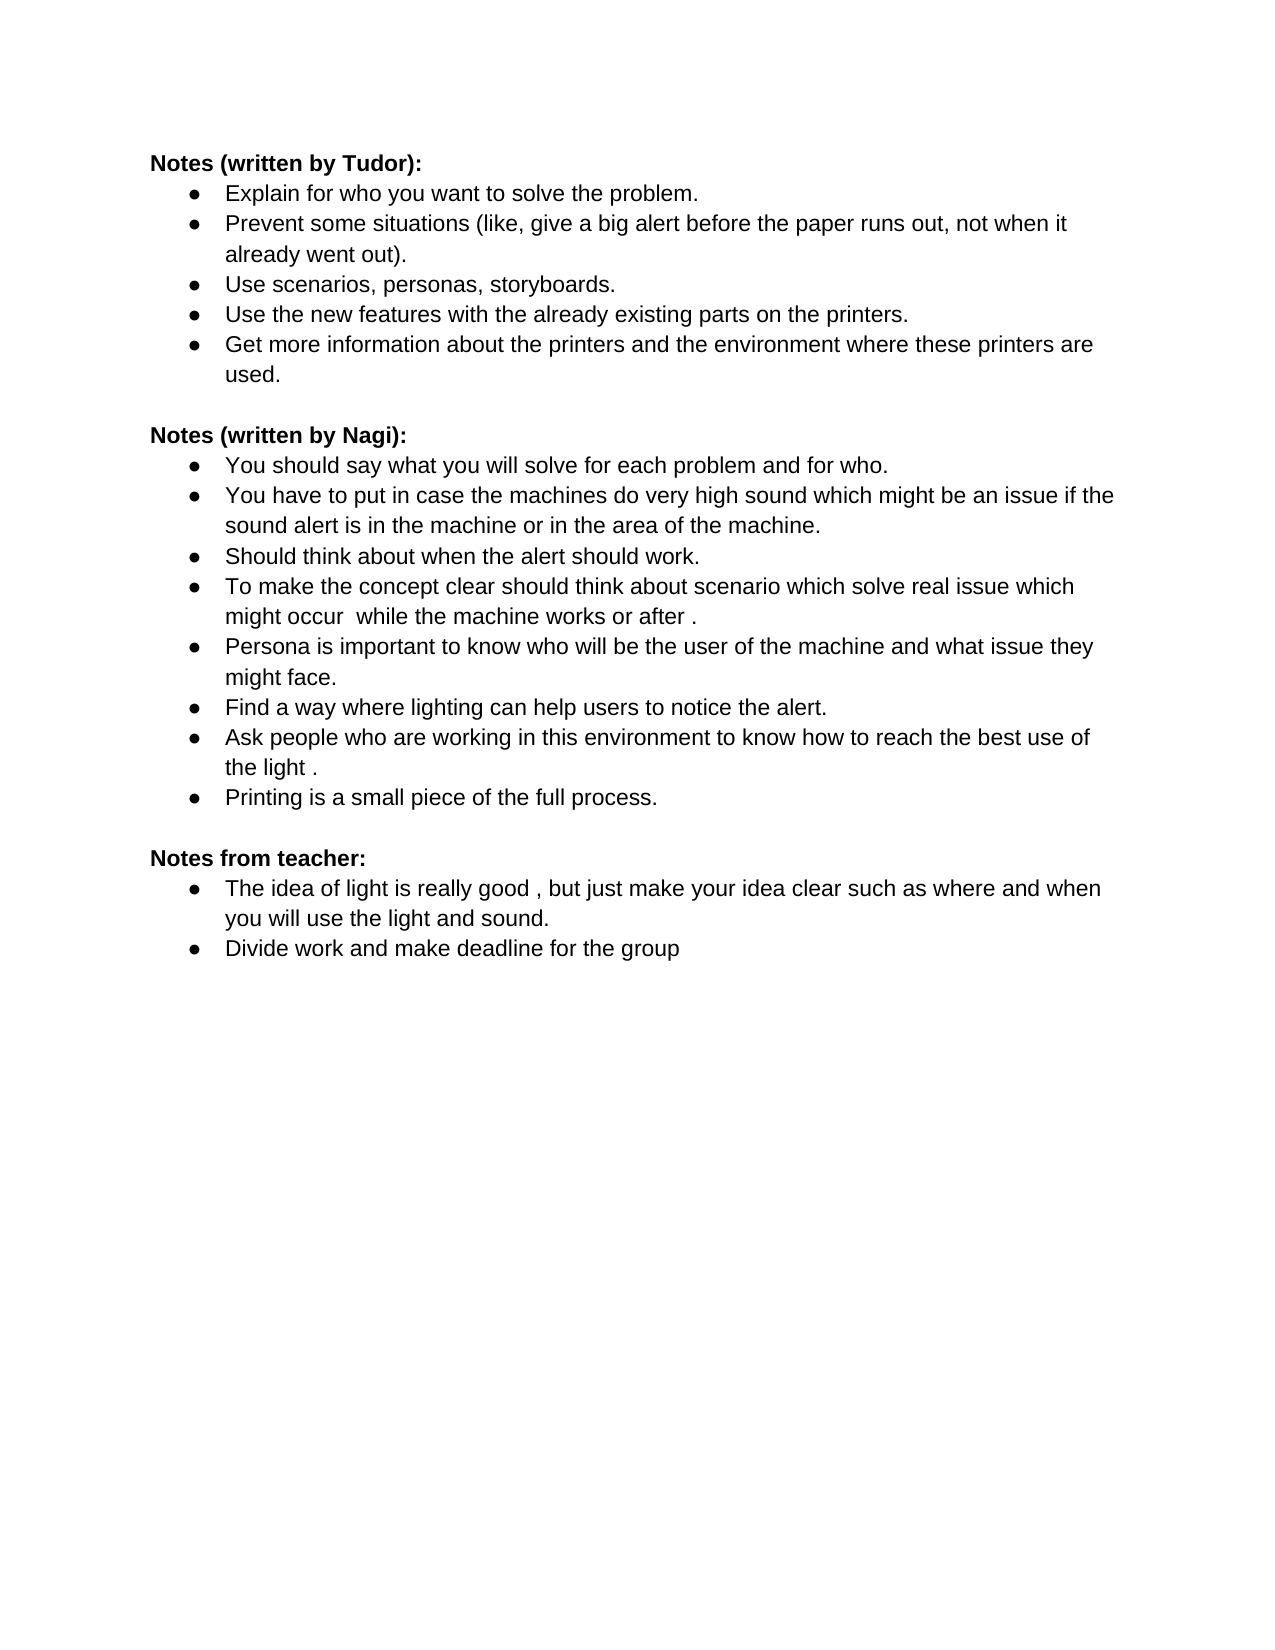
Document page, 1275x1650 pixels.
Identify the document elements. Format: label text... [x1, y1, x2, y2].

list Divide work and make deadline for the group [187, 935, 1125, 962]
list You have to put in case the machines do very high sound which might be an issue if the sound alert is in the machine or in the area of the machine. [187, 482, 1125, 539]
list The idea of light is really good , but just make your idea clear such as where and when you will use the light and sound. [187, 875, 1125, 932]
list Use scenarios, personas, storyboards. [187, 271, 1125, 297]
text Notes (written by Nagi): [150, 422, 1125, 448]
list Use the new features with the already existing parts on the printers. [187, 301, 1125, 327]
list To make the concept clear should think about scenario which solve real issue which might occur while the machine works or after . [187, 573, 1125, 629]
list Ask people who are working in this environment to know how to reach the best use of the light . [187, 724, 1125, 781]
list Get more information about the printers and the environment where these printers are used. [187, 331, 1125, 388]
list You should say what you will solve for each problem and for who. [187, 452, 1125, 478]
list Explain for who you want to solve the problem. [187, 180, 1125, 207]
list Persona is important to know who will be the user of the machine and what issue they might face. [187, 633, 1125, 690]
text Notes (written by Tudor): [150, 150, 1125, 176]
list Find a way where lighting can help users to notice the alert. [187, 694, 1125, 720]
text Notes from teacher: [150, 845, 1125, 871]
list Prevent some situations (like, give a big alert before the paper runs out, not when it already went out). [187, 210, 1125, 267]
list Printing is a small piece of the full process. [187, 784, 1125, 811]
list Should think about when the alert should work. [187, 543, 1125, 569]
